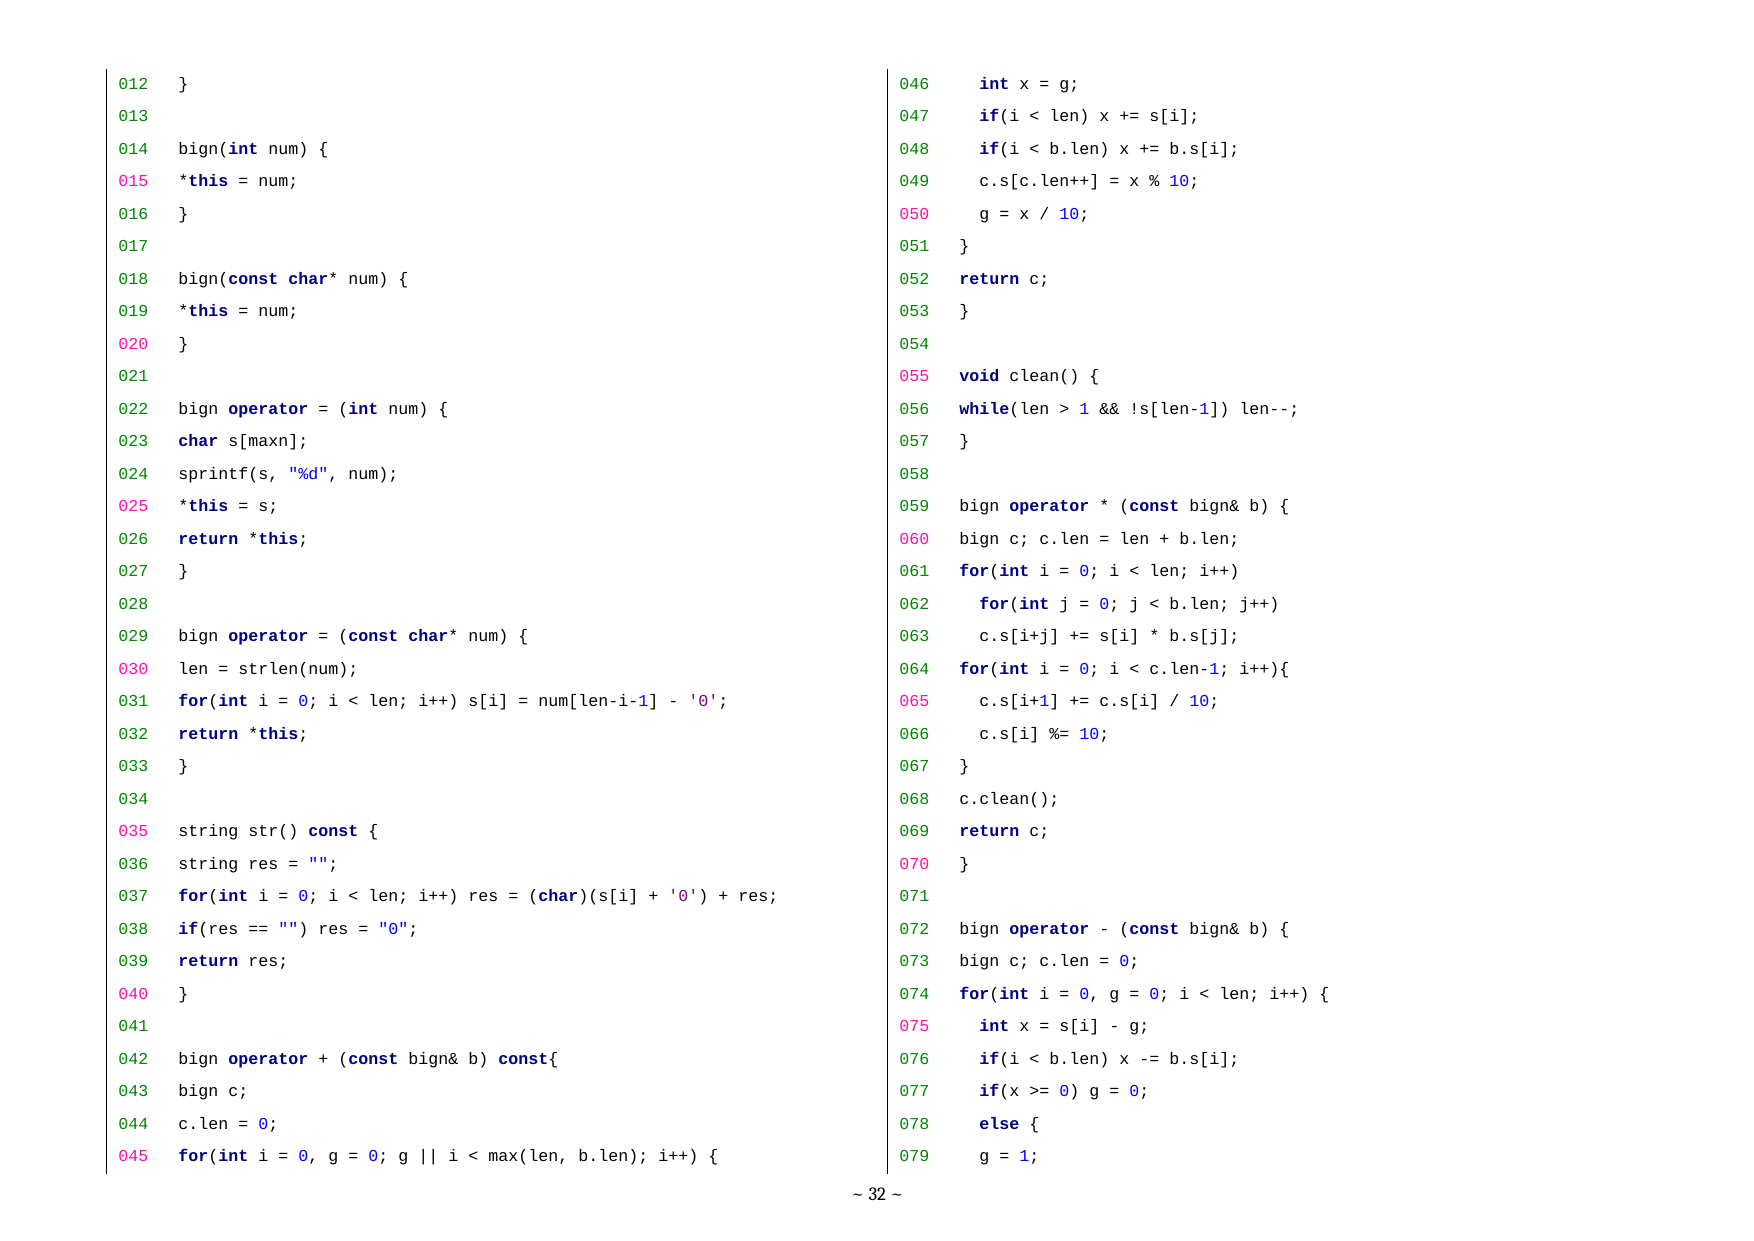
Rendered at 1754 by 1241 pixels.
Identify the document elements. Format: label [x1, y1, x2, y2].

table_header [107, 69, 866, 1174]
table_header [888, 69, 1647, 1174]
